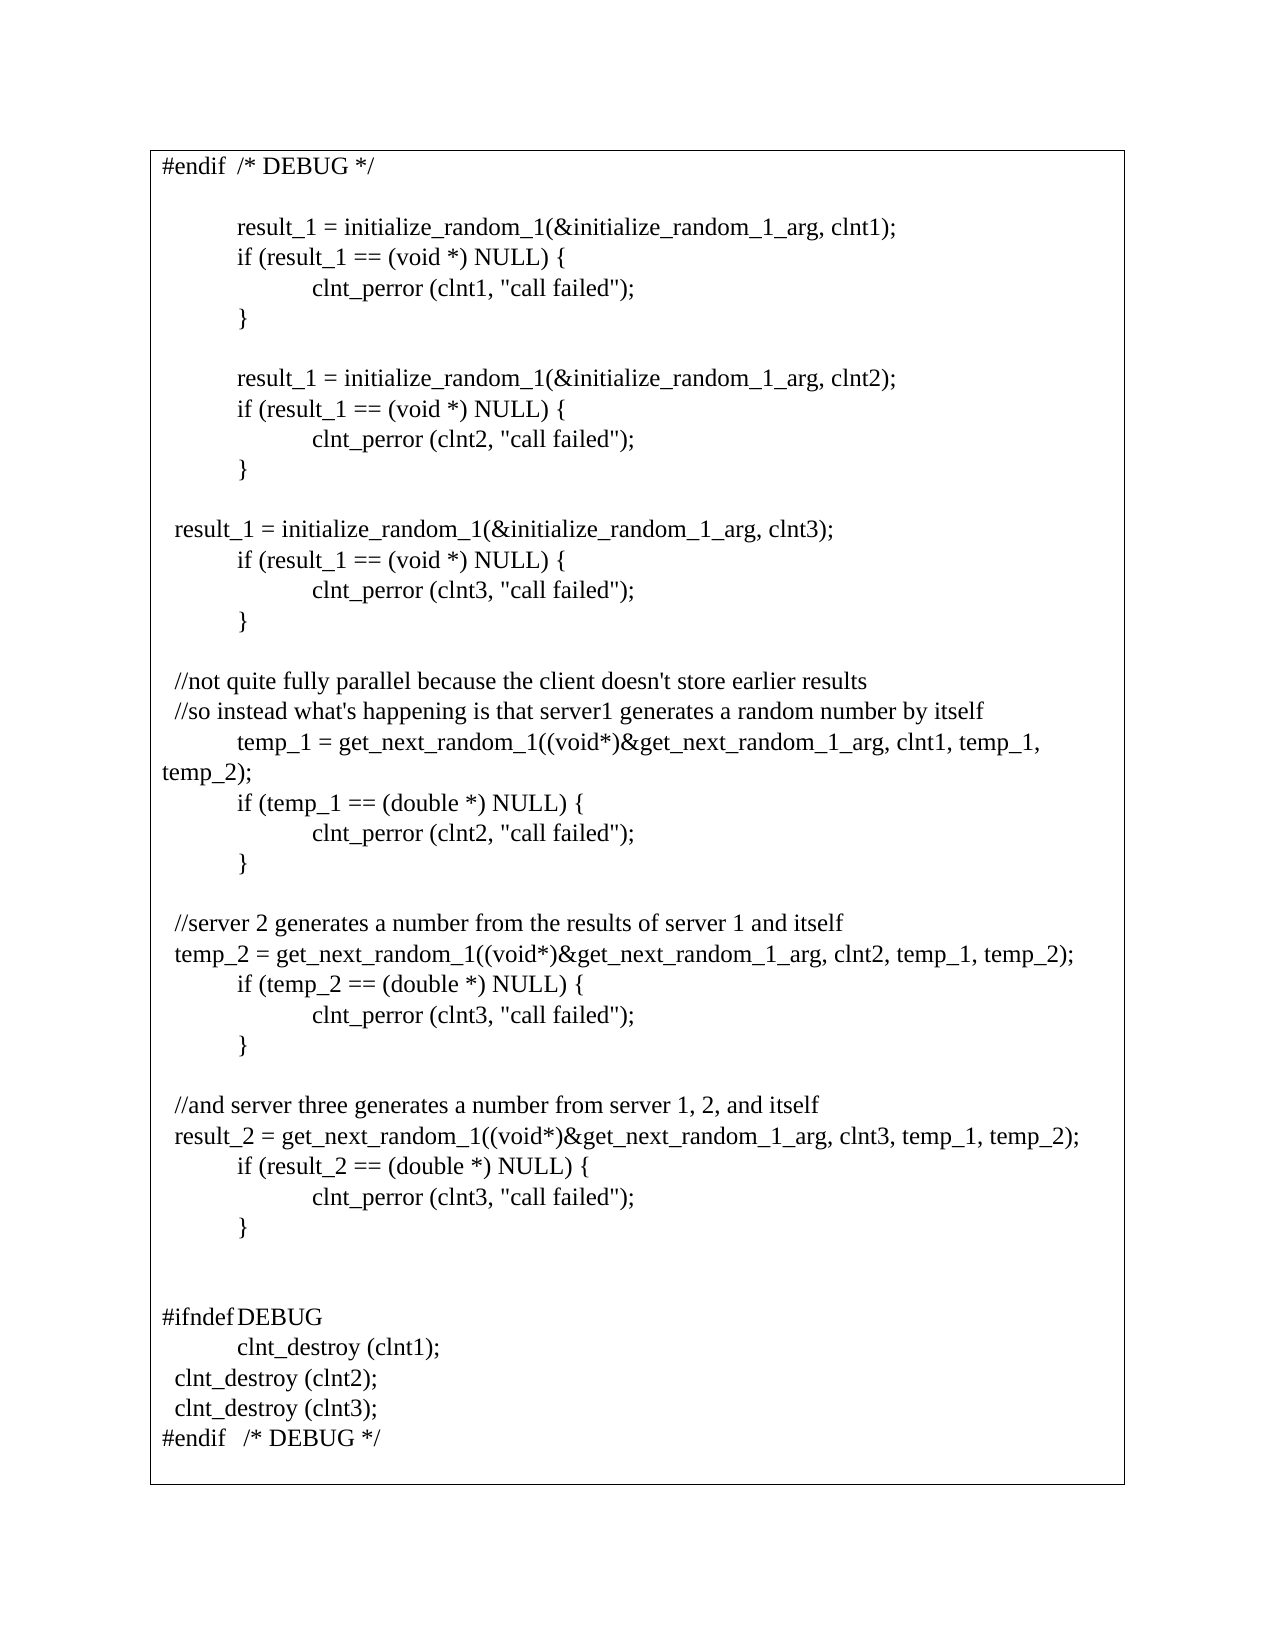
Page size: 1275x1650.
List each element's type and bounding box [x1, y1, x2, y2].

table_header [151, 151, 1124, 1484]
